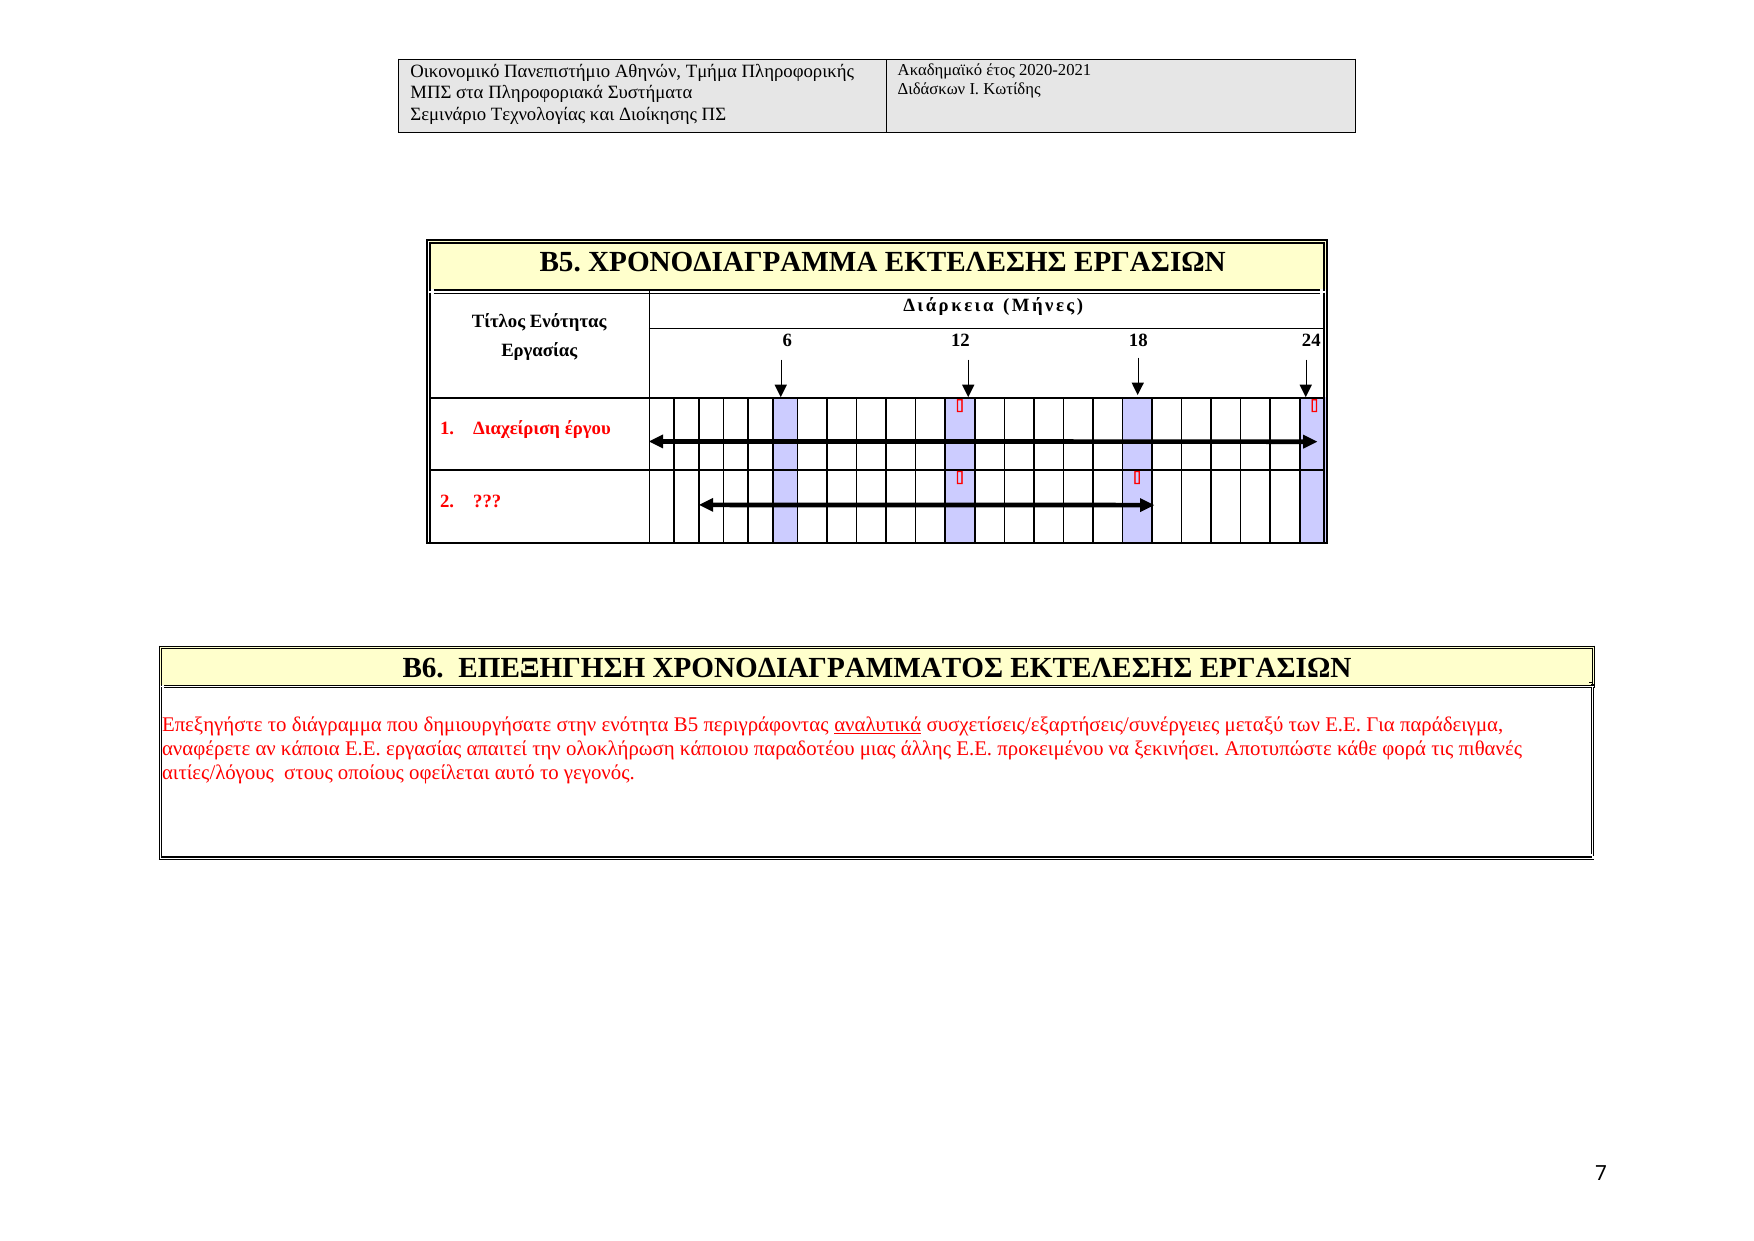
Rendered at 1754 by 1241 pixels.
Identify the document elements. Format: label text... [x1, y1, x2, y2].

table_cell [828, 508, 856, 542]
table_cell [828, 399, 856, 439]
table_cell [1212, 399, 1240, 439]
table_cell [916, 508, 944, 542]
table_cell [1094, 399, 1122, 439]
table_cell [1035, 399, 1063, 439]
table_cell [675, 399, 698, 439]
table_cell [1241, 444, 1269, 469]
table_cell [1212, 471, 1240, 542]
table_cell [1182, 399, 1210, 439]
table_cell [700, 444, 723, 469]
table_header Β5. ΧΡΟΝΟΔΙΑΓΡΑΜΜΑ ΕΚΤΕΛΕΣΗΣ ΕΡΓΑΣΙΩΝ [431, 244, 1323, 289]
table_cell [857, 444, 885, 469]
table_cell [700, 506, 723, 542]
table_cell [946, 471, 974, 502]
table_cell [946, 399, 974, 439]
table_cell [1094, 471, 1122, 502]
table_cell [1005, 508, 1033, 542]
table_cell [976, 444, 1004, 469]
table_cell [774, 444, 797, 469]
table_cell [1301, 399, 1323, 469]
table_cell [1271, 445, 1299, 469]
table_cell [1123, 399, 1151, 439]
table_cell [675, 471, 698, 542]
table_cell [1241, 471, 1269, 542]
table_cell [1182, 471, 1210, 542]
table_cell [857, 471, 885, 502]
table_cell [749, 508, 772, 542]
table_cell [1035, 471, 1063, 502]
table_cell ??? [431, 471, 649, 542]
table_cell [1212, 444, 1240, 469]
table_cell [1064, 508, 1092, 542]
table_cell [774, 508, 797, 542]
table_cell [828, 444, 856, 469]
table_cell [946, 444, 974, 469]
table_cell [887, 471, 915, 502]
table_cell [1153, 399, 1181, 439]
table_cell [749, 471, 772, 502]
table_cell [1094, 508, 1122, 542]
table_cell [1182, 444, 1210, 469]
table_cell [1064, 471, 1092, 502]
table_cell [976, 508, 1004, 542]
table_cell 6 12 18 24 [650, 329, 1323, 397]
table_cell [798, 444, 826, 469]
table_cell [724, 444, 747, 469]
table_cell [916, 444, 944, 469]
table_cell [1005, 444, 1033, 469]
table_cell [1301, 471, 1323, 542]
table_cell [1035, 444, 1063, 469]
table_cell [1123, 471, 1151, 503]
table_cell [1241, 399, 1269, 439]
table_cell [798, 399, 826, 439]
table_cell [887, 444, 915, 469]
table_cell [650, 399, 673, 440]
table_cell [1271, 399, 1299, 439]
table_cell [976, 471, 1004, 502]
table_cell [1153, 471, 1181, 542]
table_cell [887, 399, 915, 439]
table_cell [1123, 508, 1151, 542]
table_cell [749, 399, 772, 439]
table_cell [774, 399, 797, 439]
table_cell Διάρκεια (Μήνες) [650, 289, 1326, 328]
table_cell [650, 471, 673, 542]
table_cell [1123, 444, 1151, 469]
table_cell [1005, 471, 1033, 502]
table_cell [774, 471, 797, 502]
table_cell [798, 508, 826, 542]
table_cell Διαχείριση έργου [431, 399, 649, 469]
table_cell [1153, 444, 1181, 469]
table_cell [1064, 444, 1092, 469]
table_cell [700, 471, 723, 503]
table_cell [749, 444, 772, 469]
table_cell [650, 443, 673, 469]
table_cell [1005, 399, 1033, 439]
table_cell [828, 471, 856, 502]
table_cell [857, 399, 885, 439]
table_cell [724, 399, 747, 439]
table_cell [946, 508, 974, 542]
table_cell [700, 399, 723, 439]
table_cell [916, 399, 944, 439]
table_cell [976, 399, 1004, 439]
table_cell [1094, 444, 1122, 469]
table_header Β6. ΕΠΕΞΗΓΗΣΗ ΧΡΟΝΟΔΙΑΓΡΑΜΜΑΤΟΣ ΕΚΤΕΛΕΣΗΣ ΕΡΓΑΣΙΩΝ [162, 649, 1592, 685]
table_cell [798, 471, 826, 502]
table_cell Τίτλος Ενότητας Εργασίας [429, 289, 649, 397]
table_cell [916, 471, 944, 502]
table_cell [724, 471, 747, 502]
table_cell [1035, 508, 1063, 542]
table_cell [857, 508, 885, 542]
table_cell [1064, 399, 1092, 439]
table_cell Επεξηγήστε το διάγραμμα που δημιουργήσατε στην ενότητα Β5 περιγράφοντας αναλυτικά συσχετίσεις/εξαρτήσεις/συνέργειες μεταξύ των Ε.Ε. Για παράδειγμα, αναφέρετε αν κάποια Ε.Ε. εργασίας απαιτεί την ολοκλήρωση κάποιου παραδοτέου μιας άλλης Ε.Ε. προκειμένου να ξεκινήσει. Αποτυπώστε κάθε φορά τις πιθανές αιτίες/λόγους στους οποίους οφείλεται αυτό το γεγονός. [162, 685, 1592, 856]
table_cell [724, 508, 747, 542]
table_cell [675, 444, 698, 469]
table_cell [1271, 471, 1299, 542]
table_cell [887, 508, 915, 542]
